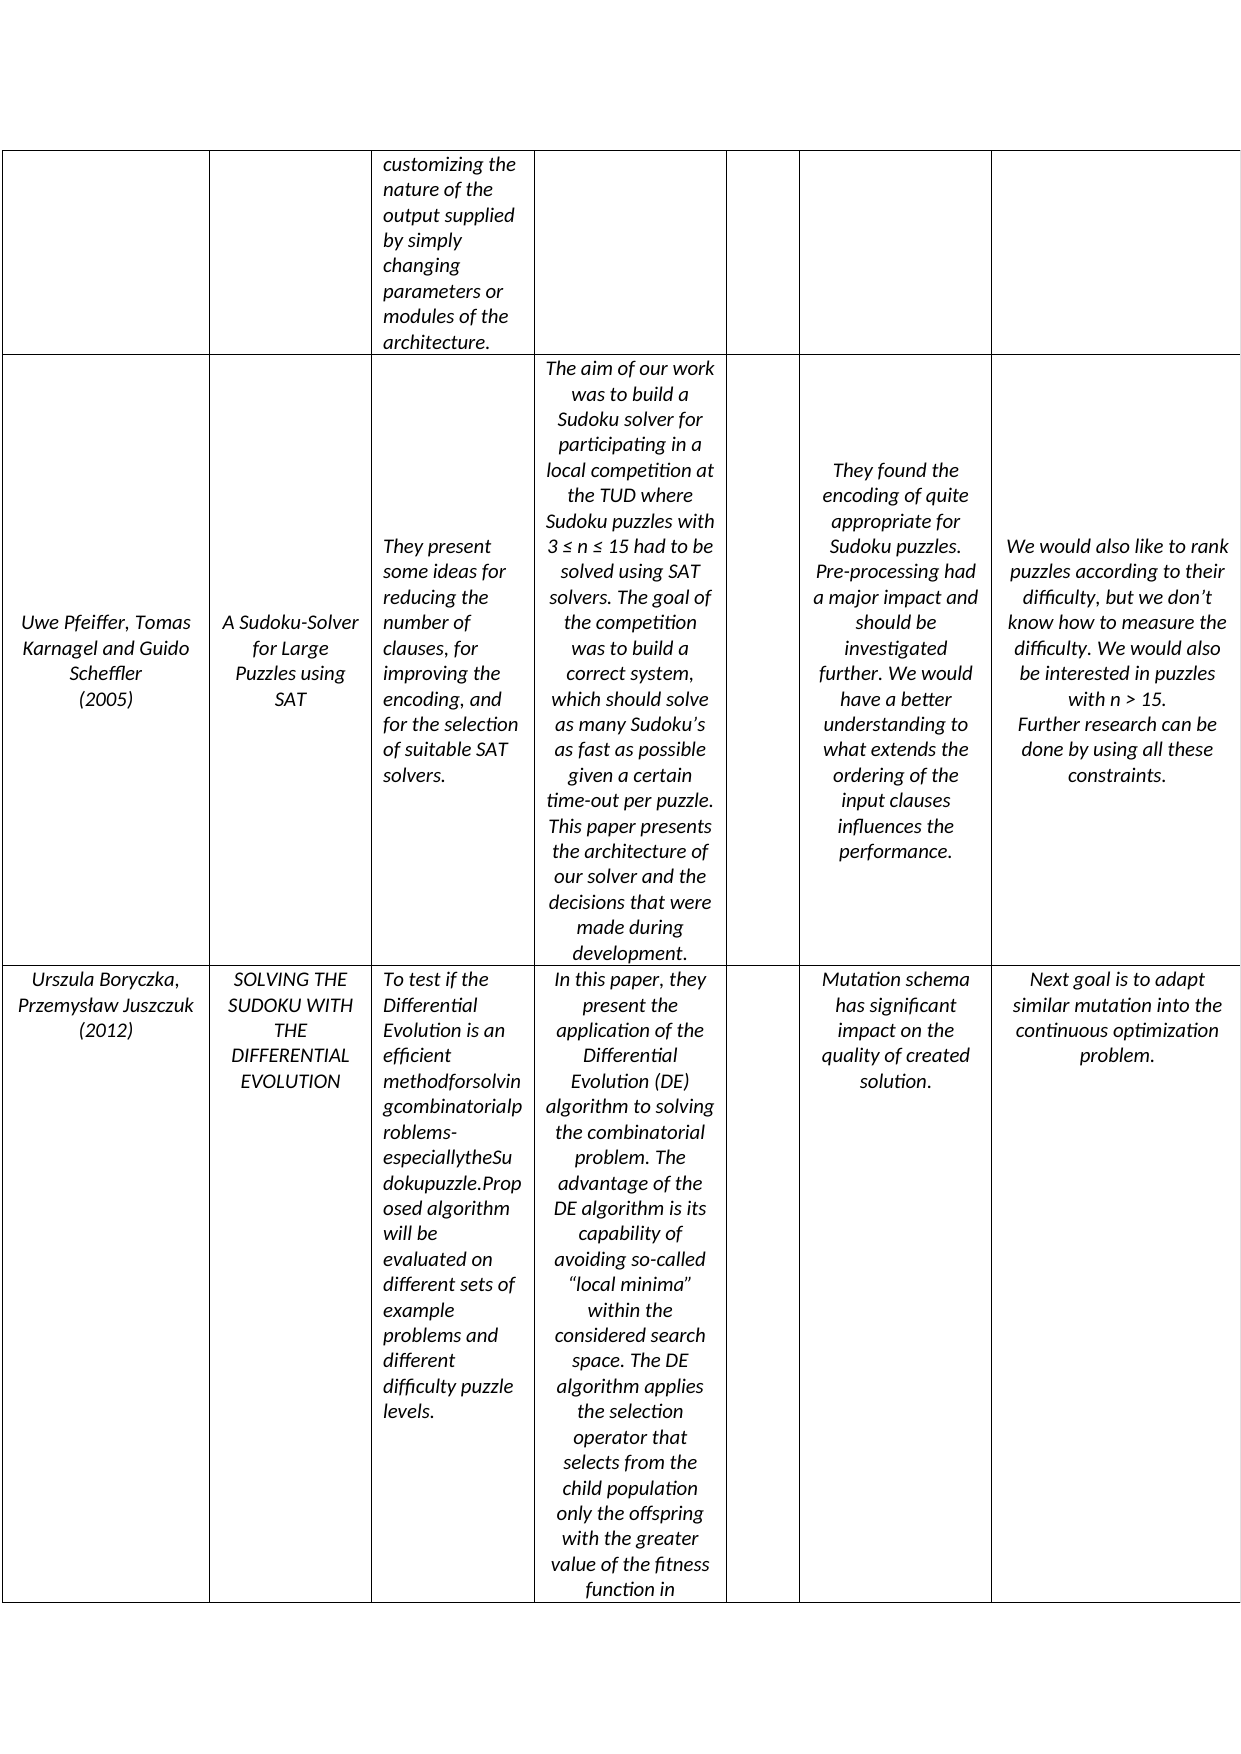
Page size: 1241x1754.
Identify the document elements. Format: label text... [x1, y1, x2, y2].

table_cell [3, 966, 209, 1602]
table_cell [800, 966, 991, 1602]
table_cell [210, 966, 371, 1602]
table_cell [727, 151, 799, 354]
table_cell [727, 966, 799, 1602]
table_cell Uwe Pfeiﬀer, Tomas Karnagel and Guido Scheﬄer (2005) [3, 355, 209, 965]
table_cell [372, 151, 534, 354]
table_cell A Sudoku-Solver for Large Puzzles using SAT [210, 355, 371, 965]
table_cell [210, 151, 371, 354]
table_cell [3, 151, 209, 354]
table_cell [800, 151, 991, 354]
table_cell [992, 151, 1240, 354]
table_cell They present some ideas for reducing the number of clauses, for improving the encoding, and for the selection of suitable SAT solvers. [372, 355, 534, 965]
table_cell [372, 966, 534, 1602]
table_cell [992, 966, 1240, 1602]
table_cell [535, 966, 726, 1602]
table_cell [535, 151, 726, 354]
table_cell [727, 355, 799, 965]
table_cell They found the encoding of quite appropriate for Sudoku puzzles. Pre-processing had a major impact and should be investigated further. We would have a better understanding to what extends the ordering of the input clauses inﬂuences the performance. [800, 355, 991, 965]
table_cell The aim of our work was to build a Sudoku solver for participating in a local competition at the TUD where Sudoku puzzles with 3 ≤ n ≤ 15 had to be solved using SAT solvers. The goal of the competition was to build a correct system, which should solve as many Sudoku’s as fast as possible given a certain time-out per puzzle. This paper presents the architecture of our solver and the decisions that were made during development. [535, 355, 726, 965]
table_cell We would also like to rank puzzles according to their diﬃculty, but we don’t know how to measure the diﬃculty. We would also be interested in puzzles with n > 15. Further research can be done by using all these constraints. [992, 355, 1240, 965]
